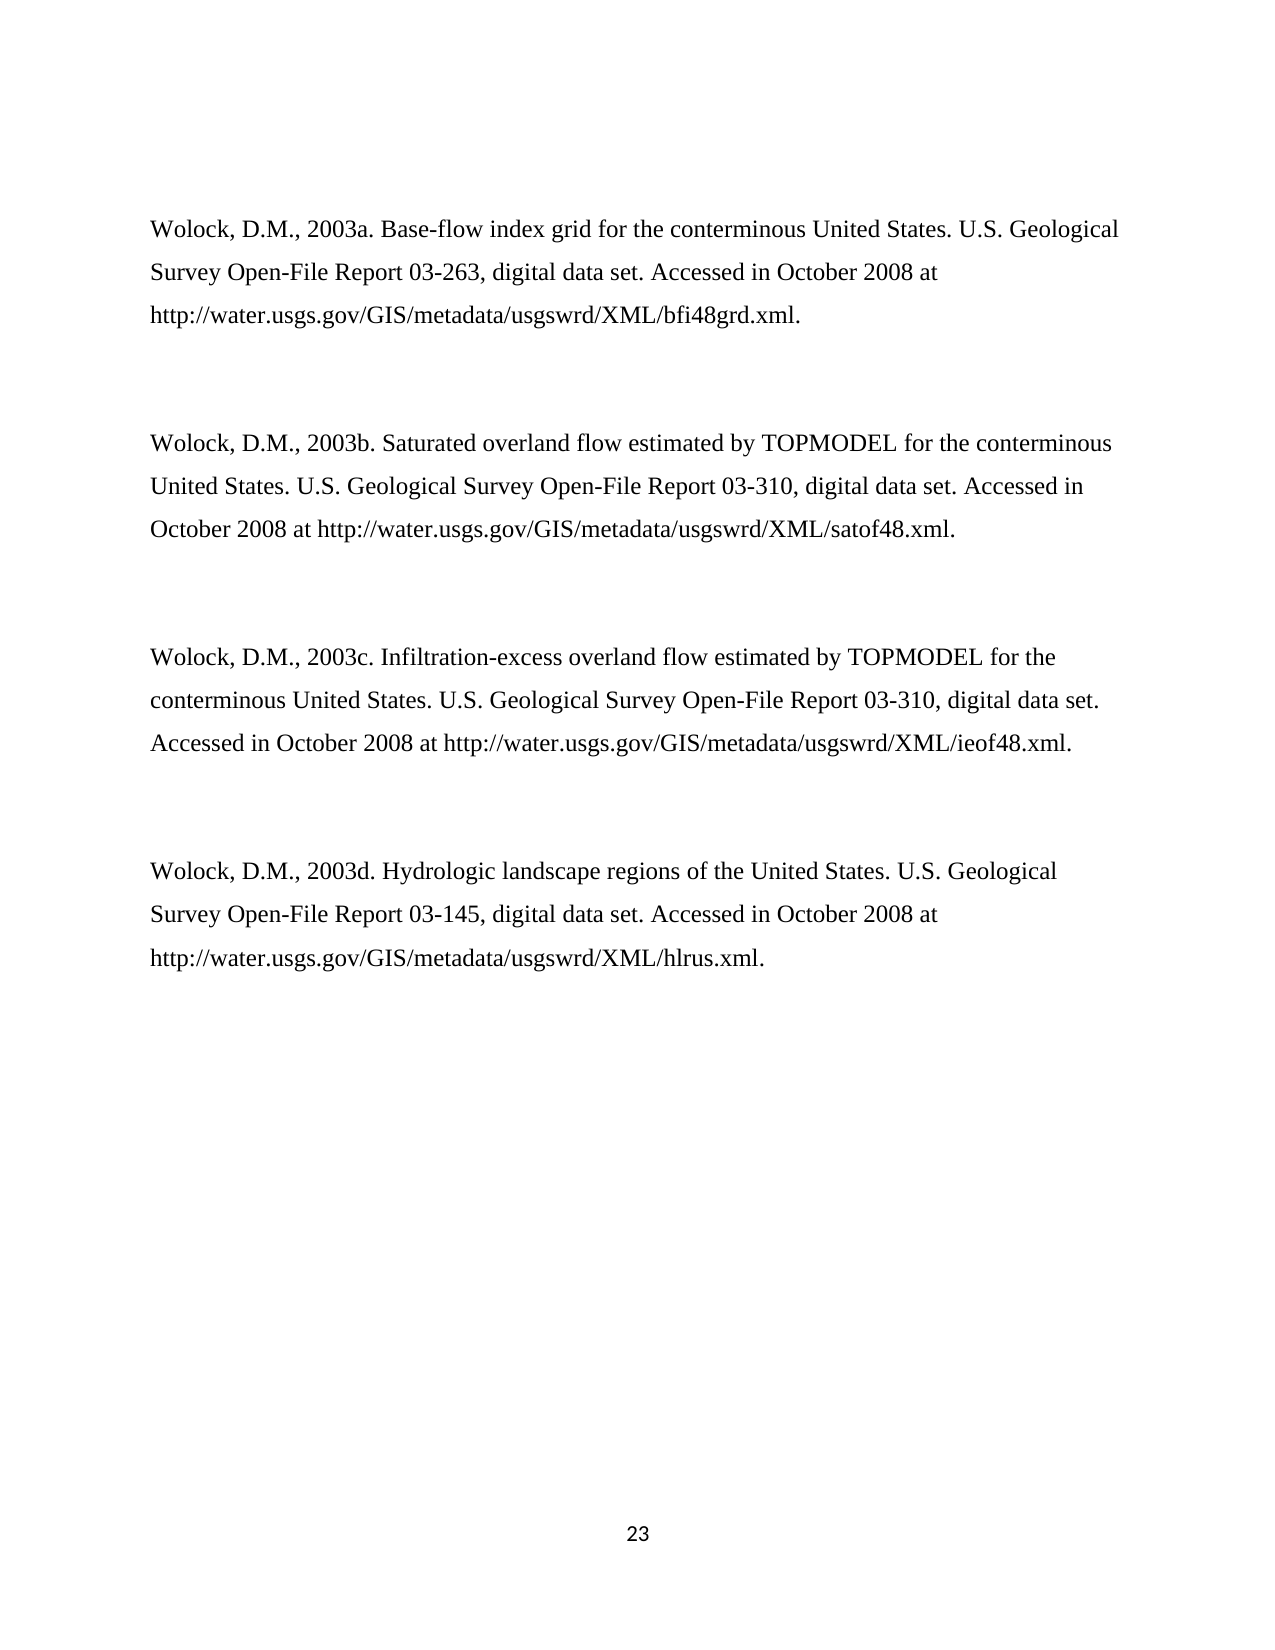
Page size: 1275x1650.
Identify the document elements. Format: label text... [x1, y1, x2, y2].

text Wolock, D.M., 2003d. Hydrologic landscape regions of the United States. U.S. Geological Survey Open-File Report 03-145, digital data set. Accessed in October 2008 at http://water.usgs.gov/GIS/metadata/usgswrd/XML/hlrus.xml. [150, 856, 1125, 971]
text Wolock, D.M., 2003b. Saturated overland flow estimated by TOPMODEL for the conterminous United States. U.S. Geological Survey Open-File Report 03-310, digital data set. Accessed in October 2008 at http://water.usgs.gov/GIS/metadata/usgswrd/XML/satof48.xml. [150, 428, 1125, 543]
text Wolock, D.M., 2003c. Infiltration-excess overland flow estimated by TOPMODEL for the conterminous United States. U.S. Geological Survey Open-File Report 03-310, digital data set. Accessed in October 2008 at http://water.usgs.gov/GIS/metadata/usgswrd/XML/ieof48.xml. [150, 642, 1125, 757]
text Wolock, D.M., 2003a. Base-flow index grid for the conterminous United States. U.S. Geological Survey Open-File Report 03-263, digital data set. Accessed in October 2008 at http://water.usgs.gov/GIS/metadata/usgswrd/XML/bfi48grd.xml. [150, 214, 1125, 329]
